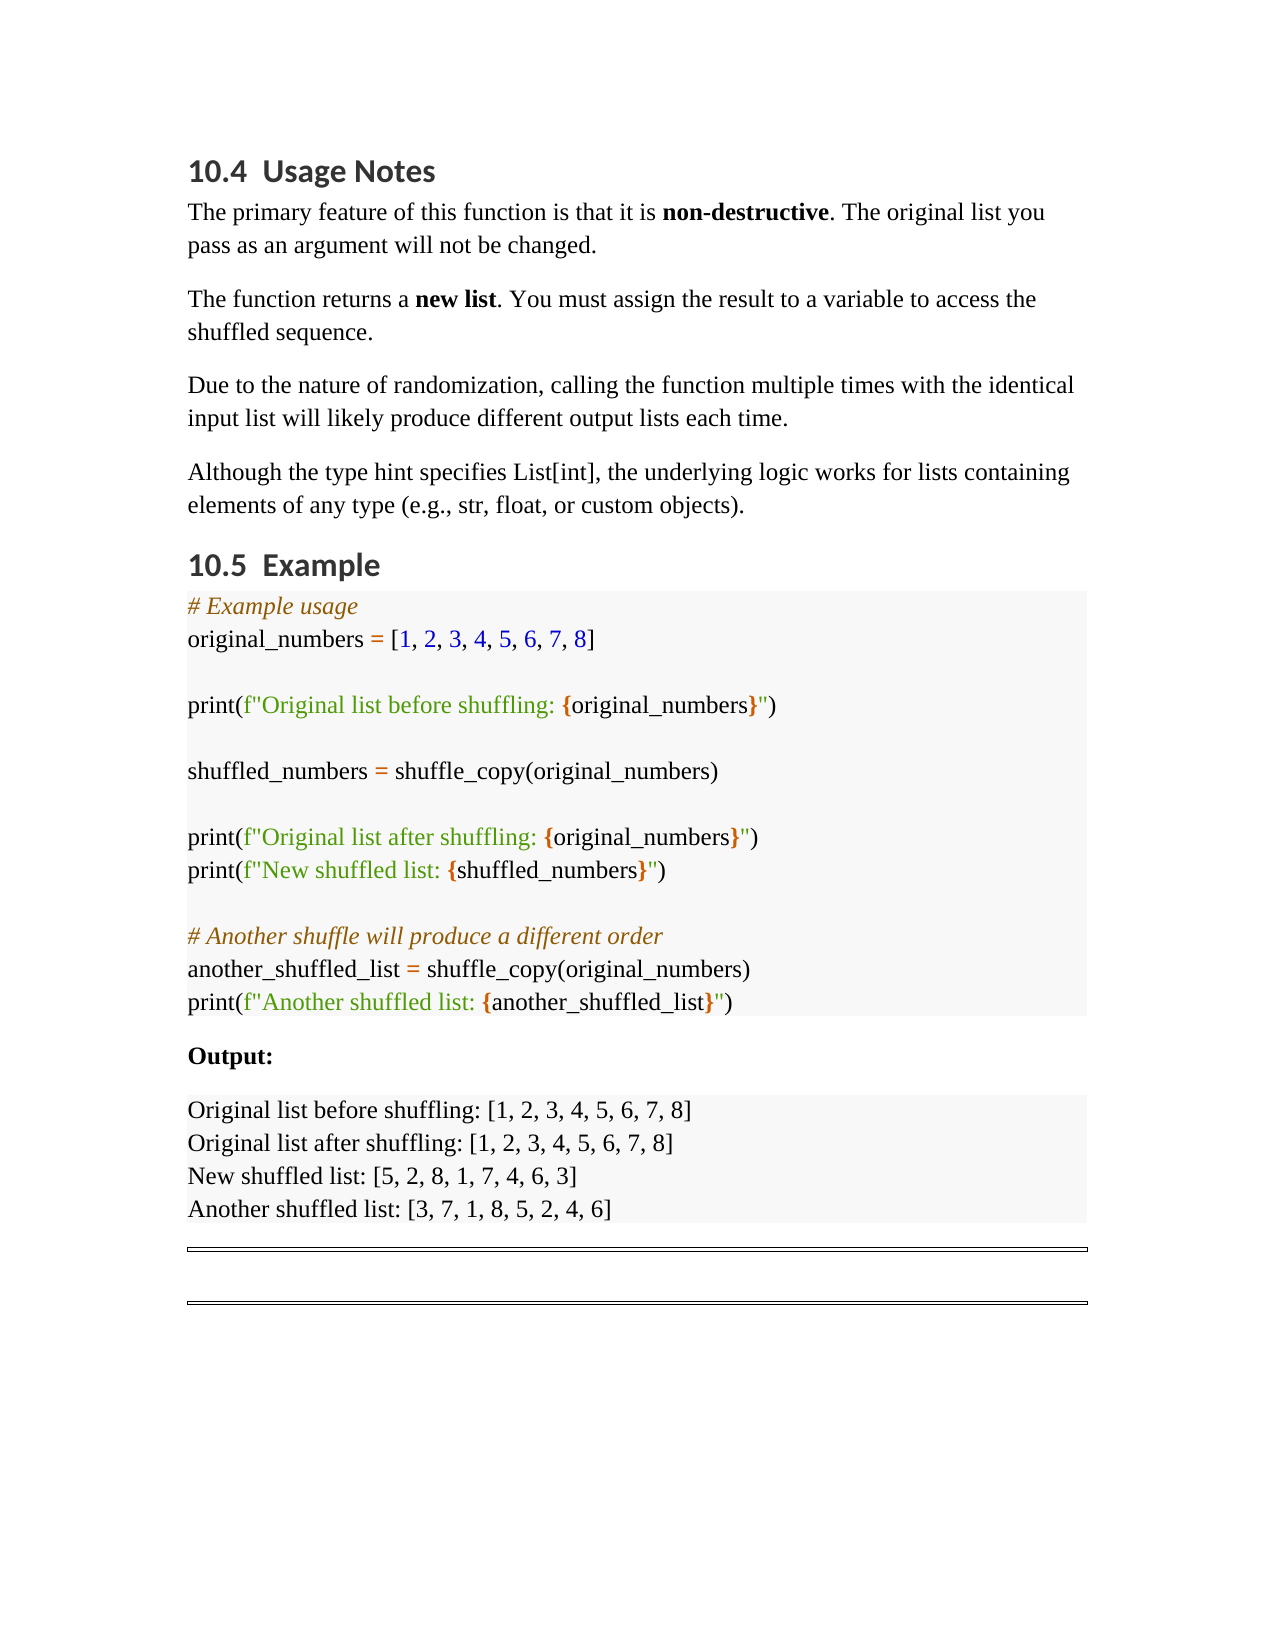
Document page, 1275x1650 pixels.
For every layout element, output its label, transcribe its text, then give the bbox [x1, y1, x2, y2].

text Original list before shuffling: [1, 2, 3, 4, 5, 6, 7, 8] Original list after shuffling: [1, 2, 3, 4, 5, 6, 7, 8] New shuffled list: [5, 2, 8, 1, 7, 4, 6, 3] Another shuffled list: [3, 7, 1, 8, 5, 2, 4, 6] [187, 1095, 1087, 1223]
subtitle 10.5 Example [187, 544, 1087, 585]
text # Example usage original_numbers = [1, 2, 3, 4, 5, 6, 7, 8] print(f"Original list before shuffling: {original_numbers}") shuffled_numbers = shuffle_copy(original_numbers) print(f"Original list after shuffling: {original_numbers}") print(f"New shuffled list: {shuffled_numbers}") # Another shuffle will produce a different order another_shuffled_list = shuffle_copy(original_numbers) print(f"Another shuffled list: {another_shuffled_list}") [187, 591, 1087, 1016]
subtitle 10.4 Usage Notes [187, 150, 1087, 191]
